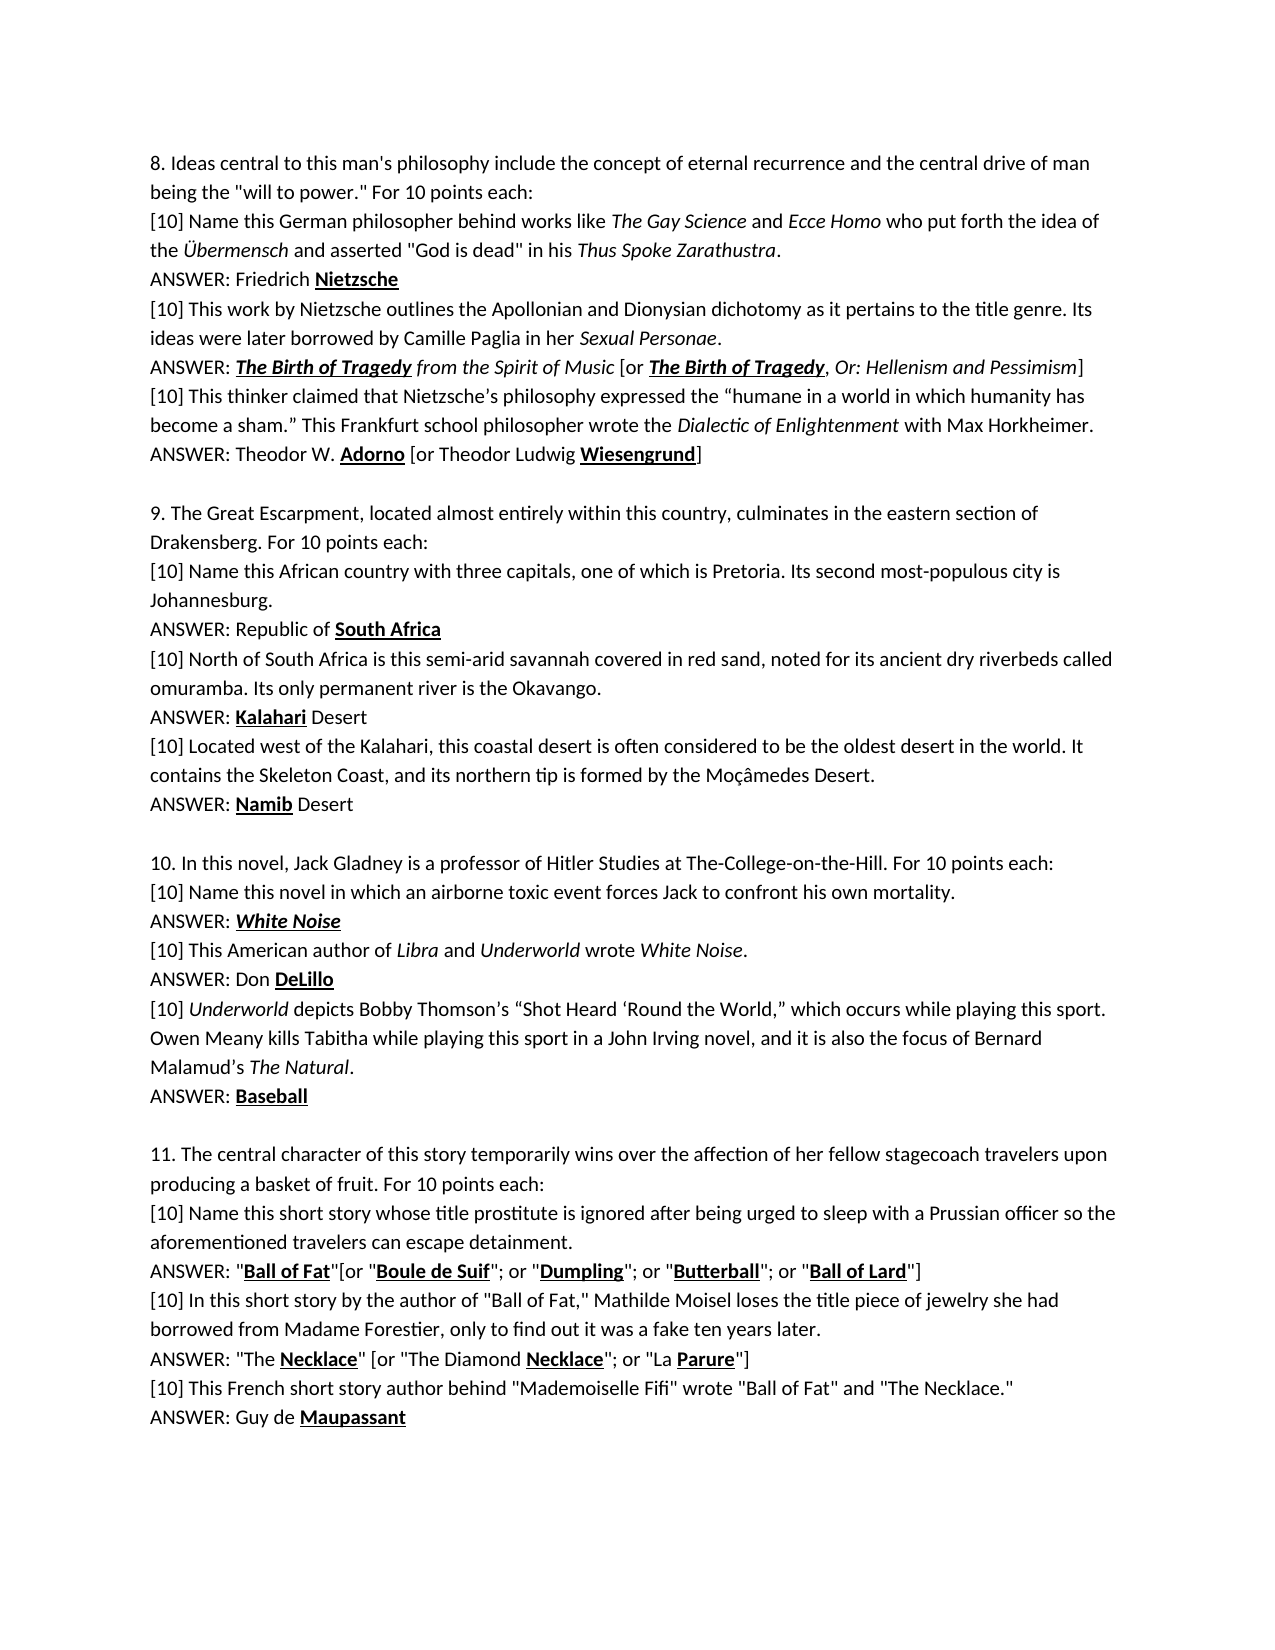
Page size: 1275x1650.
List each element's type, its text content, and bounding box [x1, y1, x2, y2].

text 9. The Great Escarpment, located almost entirely within this country, culminates in the eastern section of Drakensberg. For 10 points each: [10] Name this African country with three capitals, one of which is Pretoria. Its second most-populous city is Johannesburg. ANSWER: Republic of South Africa [10] North of South Africa is this semi-arid savannah covered in red sand, noted for its ancient dry riverbeds called omuramba. Its only permanent river is the Okavango. ANSWER: Kalahari Desert [10] Located west of the Kalahari, this coastal desert is often considered to be the oldest desert in the world. It contains the Skeleton Coast, and its northern tip is formed by the Moçâmedes Desert. ANSWER: Namib Desert [150, 500, 1125, 817]
text 10. In this novel, Jack Gladney is a professor of Hitler Studies at The-College-on-the-Hill. For 10 points each: [10] Name this novel in which an airborne toxic event forces Jack to confront his own mortality. ANSWER: White Noise [10] This American author of Libra and Underworld wrote White Noise. ANSWER: Don DeLillo [10] Underworld depicts Bobby Thomson’s “Shot Heard ‘Round the World,” which occurs while playing this sport. Owen Meany kills Tabitha while playing this sport in a John Irving novel, and it is also the focus of Bernard Malamud’s The Natural. ANSWER: Baseball [150, 850, 1125, 1109]
text 11. The central character of this story temporarily wins over the affection of her fellow stagecoach travelers upon producing a basket of fruit. For 10 points each: [10] Name this short story whose title prostitute is ignored after being urged to sleep with a Prussian officer so the aforementioned travelers can escape detainment. ANSWER: "Ball of Fat"[or "Boule de Suif"; or "Dumpling"; or "Butterball"; or "Ball of Lard"] [10] In this short story by the author of "Ball of Fat," Mathilde Moisel loses the title piece of jewelry she had borrowed from Madame Forestier, only to find out it was a fake ten years later. ANSWER: "The Necklace" [or "The Diamond Necklace"; or "La Parure"] [10] This French short story author behind "Mademoiselle Fifi" wrote "Ball of Fat" and "The Necklace." ANSWER: Guy de Maupassant [150, 1142, 1125, 1429]
text [10] This thinker claimed that Nietzsche’s philosophy expressed the “humane in a world in which humanity has become a sham.” This Frankfurt school philosopher wrote the Dialectic of Enlightenment with Max Horkheimer. ANSWER: Theodor W. Adorno [or Theodor Ludwig Wiesengrund] [150, 383, 1125, 467]
text 8. Ideas central to this man's philosophy include the concept of eternal recurrence and the central drive of man being the "will to power." For 10 points each: [10] Name this German philosopher behind works like The Gay Science and Ecce Homo who put forth the idea of the Übermensch and asserted "God is dead" in his Thus Spoke Zarathustra. ANSWER: Friedrich Nietzsche [10] This work by Nietzsche outlines the Apollonian and Dionysian dichotomy as it pertains to the title genre. Its ideas were later borrowed by Camille Paglia in her Sexual Personae. ANSWER: The Birth of Tragedy from the Spirit of Music [or The Birth of Tragedy, Or: Hellenism and Pessimism] [150, 150, 1125, 379]
